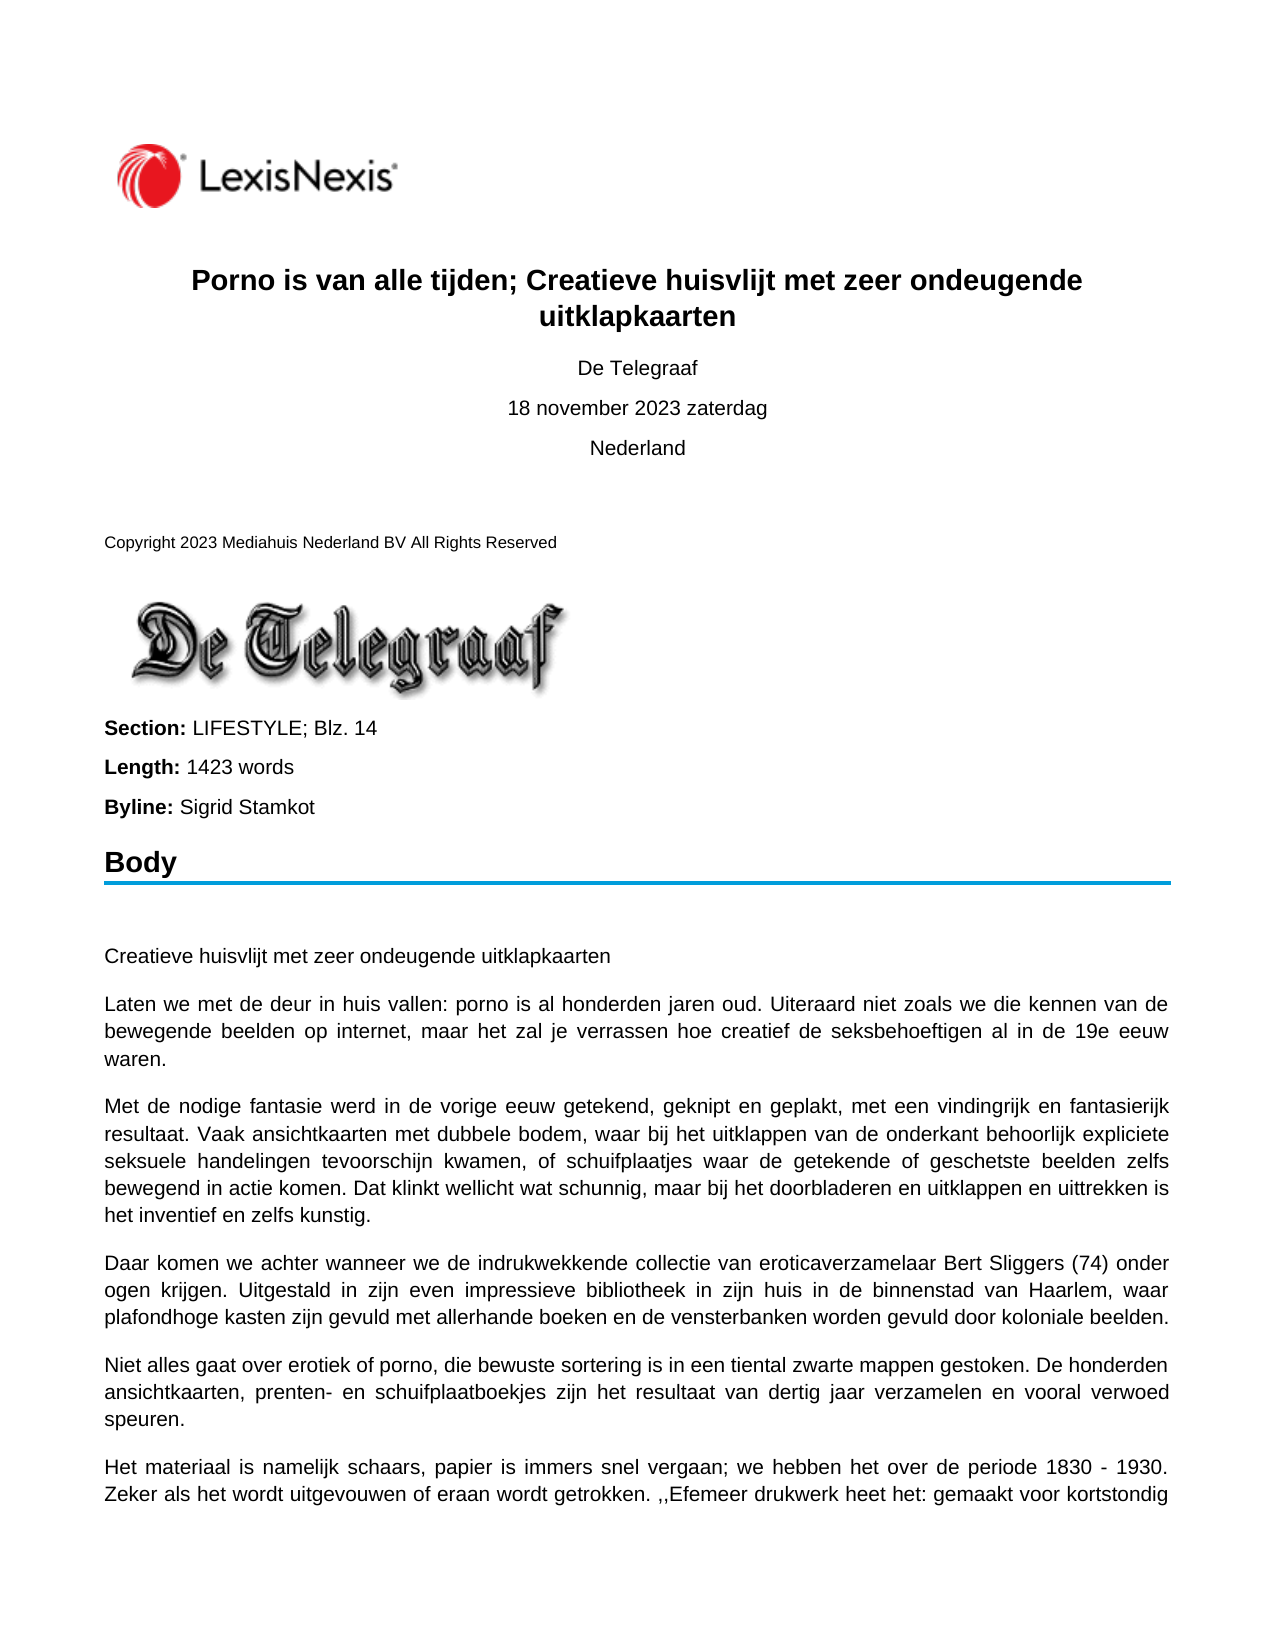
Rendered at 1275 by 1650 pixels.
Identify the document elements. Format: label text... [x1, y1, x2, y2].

text De Telegraaf [104, 353, 1171, 380]
text Nederland [104, 432, 1171, 459]
picture [104, 144, 412, 208]
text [104, 1452, 1171, 1506]
text Laten we met de deur in huis vallen: porno is al honderden jaren oud. Uiteraard niet zoals we die kennen van de bewegende beelden op internet, maar het zal je verrassen hoe creatief de seksbehoeftigen al in de 19e eeuw waren. [104, 989, 1171, 1070]
text Length: 1423 words [104, 752, 1171, 779]
text Daar komen we achter wanneer we de indrukwekkende collectie van eroticaverzamelaar Bert Sliggers (74) onder ogen krijgen. Uitgestald in zijn even impressieve bibliotheek in zijn huis in de binnenstad van Haarlem, waar plafondhoge kasten zijn gevuld met allerhande boeken en de vensterbanken worden gevuld door koloniale beelden. [104, 1247, 1171, 1329]
text Creatieve huisvlijt met zeer ondeugende uitklapkaarten [104, 941, 1171, 968]
text Byline: Sigrid Stamkot [104, 791, 1171, 818]
text Section: LIFESTYLE; Blz. 14 [104, 712, 1171, 739]
text Niet alles gaat over erotiek of porno, die bewuste sortering is in een tiental zwarte mappen gestoken. De honderden ansichtkaarten, prenten- en schuifplaatboekjes zijn het resultaat van dertig jaar verzamelen en vooral verwoed speuren. [104, 1349, 1171, 1431]
text 18 november 2023 zaterdag [104, 393, 1171, 420]
text Met de nodige fantasie werd in de vorige eeuw getekend, geknipt en geplakt, met een vindingrijk en fantasierijk resultaat. Vaak ansichtkaarten met dubbele bodem, waar bij het uitklappen van de onderkant behoorlijk expliciete seksuele handelingen tevoorschijn kwamen, of schuifplaatjes waar de getekende of geschetste beelden zelfs bewegend in actie komen. Dat klinkt wellicht wat schunnig, maar bij het doorbladeren en uitklappen en uittrekken is het inventief en zelfs kunstig. [104, 1091, 1171, 1227]
subtitle Porno is van alle tijden; Creatieve huisvlijt met zeer ondeugende uitklapkaarten [104, 261, 1171, 332]
text Body [104, 843, 1171, 879]
text Copyright 2023 Mediahuis Nederland BV All Rights Reserved [104, 501, 1171, 552]
